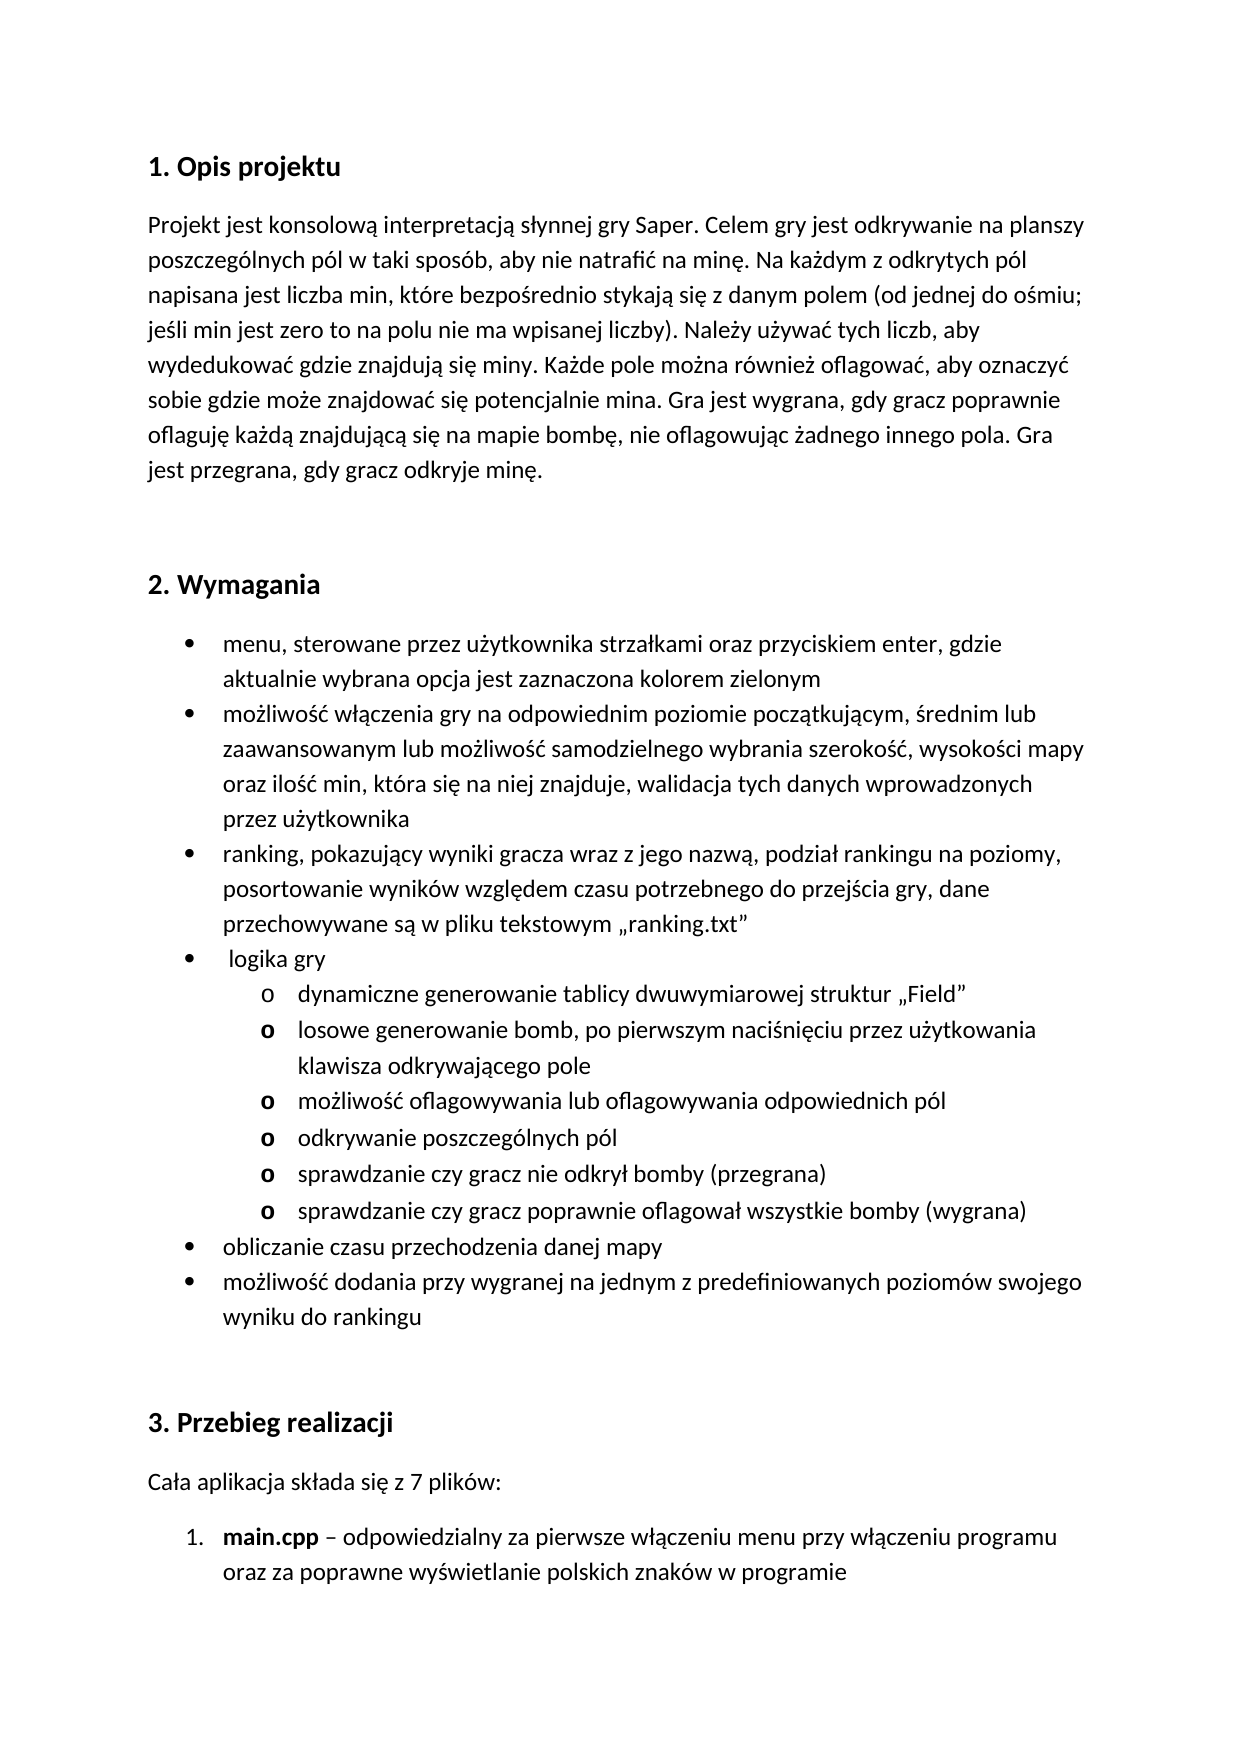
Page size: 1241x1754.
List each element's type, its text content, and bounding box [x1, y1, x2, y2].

list logika gry [185, 943, 1093, 973]
text 3. Przebieg realizacji [148, 1404, 1093, 1439]
list main.cpp – odpowiedzialny za pierwsze włączeniu menu przy włączeniu programu oraz za poprawne wyświetlanie polskich znaków w programie [185, 1522, 1093, 1587]
list losowe generowanie bomb, po pierwszym naciśnięciu przez użytkowania klawisza odkrywającego pole [260, 1014, 1093, 1081]
list sprawdzanie czy gracz poprawnie oflagował wszystkie bomby (wygrana) [260, 1195, 1093, 1227]
list możliwość dodania przy wygranej na jednym z predefiniowanych poziomów swojego wyniku do rankingu [185, 1266, 1093, 1332]
list dynamiczne generowanie tablicy dwuwymiarowej struktur „Field” [260, 978, 1093, 1009]
list możliwość oflagowywania lub oflagowywania odpowiednich pól [260, 1086, 1093, 1117]
list możliwość włączenia gry na odpowiednim poziomie początkującym, średnim lub zaawansowanym lub możliwość samodzielnego wybrania szerokość, wysokości mapy oraz ilość min, która się na niej znajduje, walidacja tych danych wprowadzonych przez użytkownika [185, 698, 1093, 833]
list obliczanie czasu przechodzenia danej mapy [185, 1231, 1093, 1262]
text Projekt jest konsolową interpretacją słynnej gry Saper. Celem gry jest odkrywanie na planszy poszczególnych pól w taki sposób, aby nie natrafić na minę. Na każdym z odkrytych pól napisana jest liczba min, które bezpośrednio stykają się z danym polem (od jednej do ośmiu; jeśli min jest zero to na polu nie ma wpisanej liczby). Należy używać tych liczb, aby wydedukować gdzie znajdują się miny. Każde pole można również oflagować, aby oznaczyć sobie gdzie może znajdować się potencjalnie mina. Gra jest wygrana, gdy gracz poprawnie oflaguję każdą znajdującą się na mapie bombę, nie oflagowując żadnego innego pola. Gra jest przegrana, gdy gracz odkryje minę. [148, 209, 1093, 485]
list sprawdzanie czy gracz nie odkrył bomby (przegrana) [260, 1158, 1093, 1190]
list ranking, pokazujący wyniki gracza wraz z jego nazwą, podział rankingu na poziomy, posortowanie wyników względem czasu potrzebnego do przejścia gry, dane przechowywane są w pliku tekstowym „ranking.txt” [185, 838, 1093, 938]
list menu, sterowane przez użytkownika strzałkami oraz przyciskiem enter, gdzie aktualnie wybrana opcja jest zaznaczona kolorem zielonym [185, 628, 1093, 693]
list odkrywanie poszczególnych pól [260, 1122, 1093, 1154]
text 2. Wymagania [148, 566, 1093, 602]
text Cała aplikacja składa się z 7 plików: [148, 1466, 1093, 1496]
text 1. Opis projektu [148, 148, 1093, 183]
